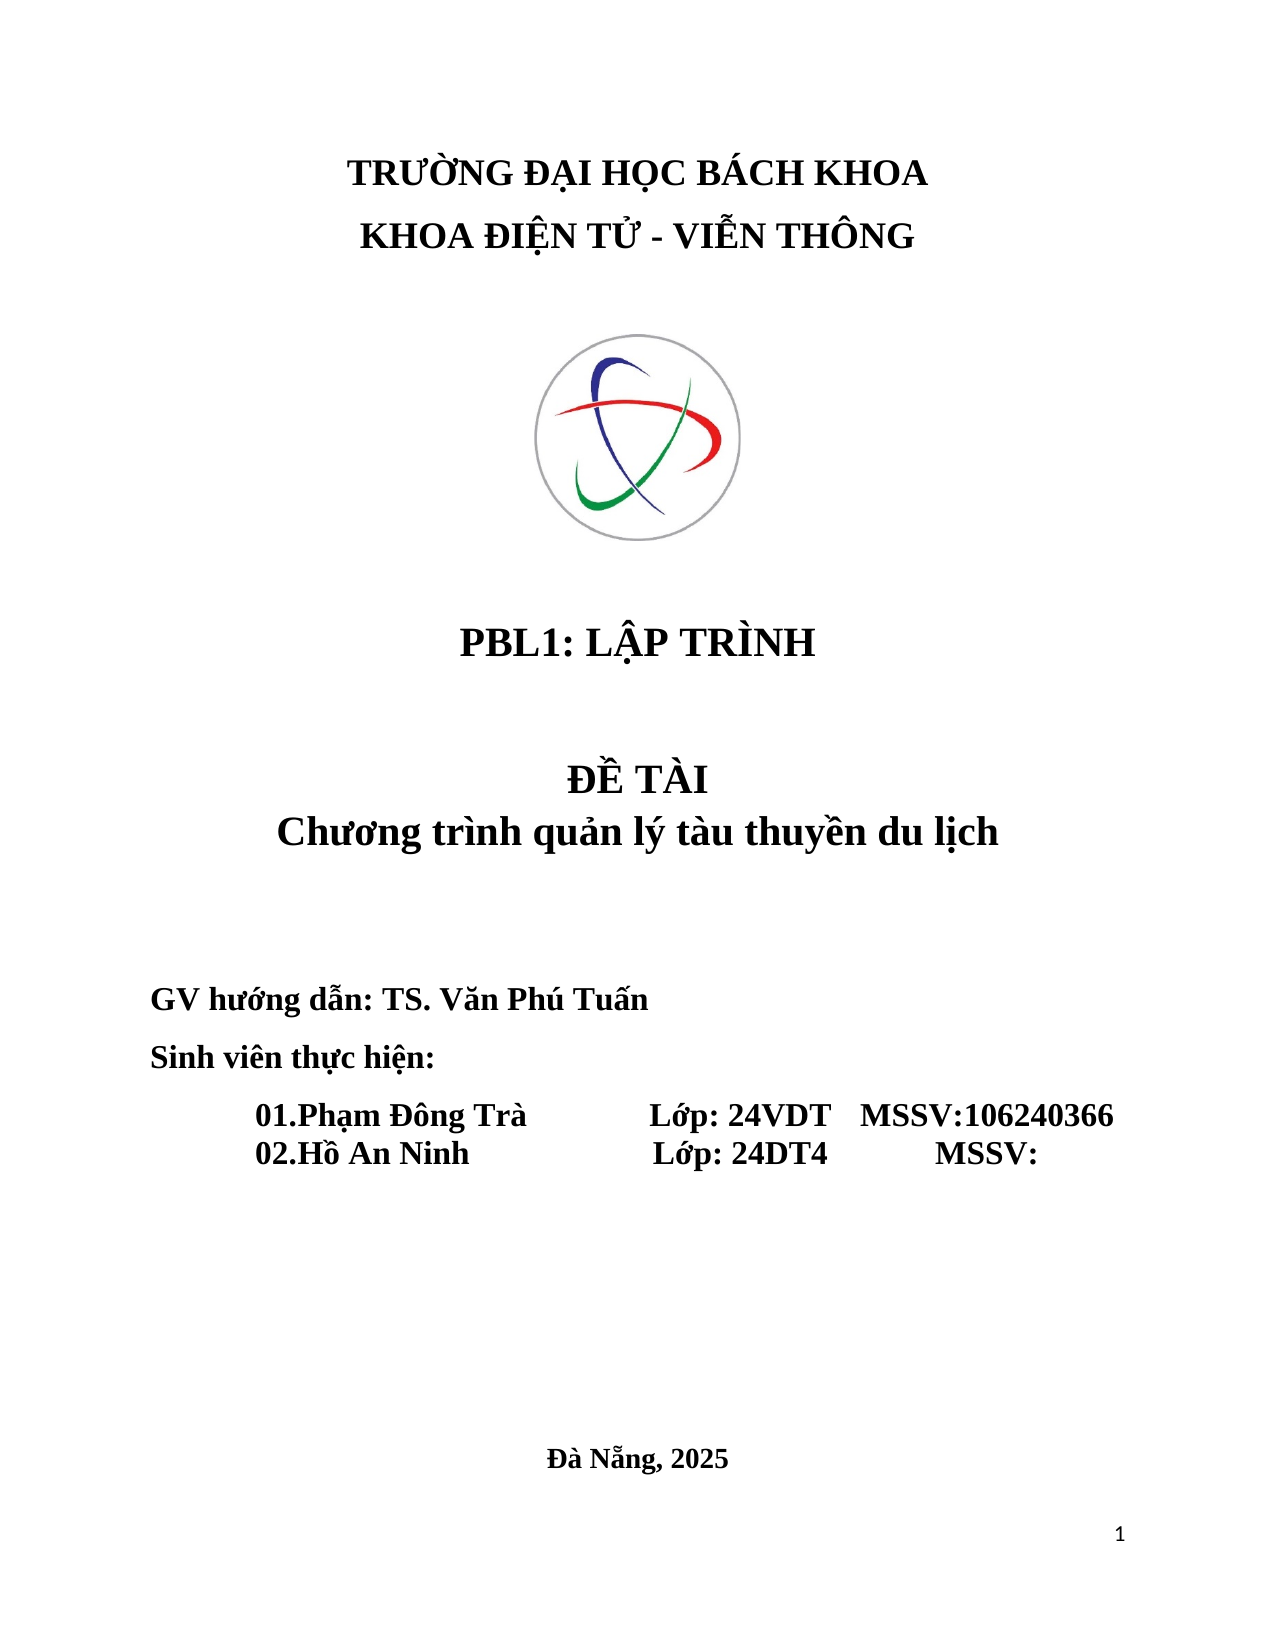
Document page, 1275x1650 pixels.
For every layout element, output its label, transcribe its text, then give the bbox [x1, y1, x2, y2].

text Đà Nẵng, 2025 [150, 1441, 1125, 1475]
picture [534, 334, 741, 541]
table_header Lớp: 24VDT [632, 1095, 849, 1133]
table_header MSSV:106240366 [849, 1095, 1125, 1133]
text KHOA ĐIỆN TỬ - VIỄN THÔNG [150, 213, 1125, 256]
text PBL1: LẬP TRÌNH [150, 618, 1125, 666]
table_cell Hồ An Ninh [206, 1134, 632, 1172]
table_cell Lớp: 24DT4 [632, 1134, 849, 1172]
text TRƯỜNG ĐẠI HỌC BÁCH KHOA [150, 150, 1125, 193]
text Sinh viên thực hiện: [150, 1037, 1125, 1076]
table_cell MSSV: [849, 1134, 1125, 1172]
text ĐỀ TÀI Chương trình quản lý tàu thuyền du lịch [150, 754, 1125, 854]
text GV hướng dẫn: TS. Văn Phú Tuấn [150, 979, 1125, 1017]
table_header Phạm Đông Trà [206, 1095, 632, 1133]
